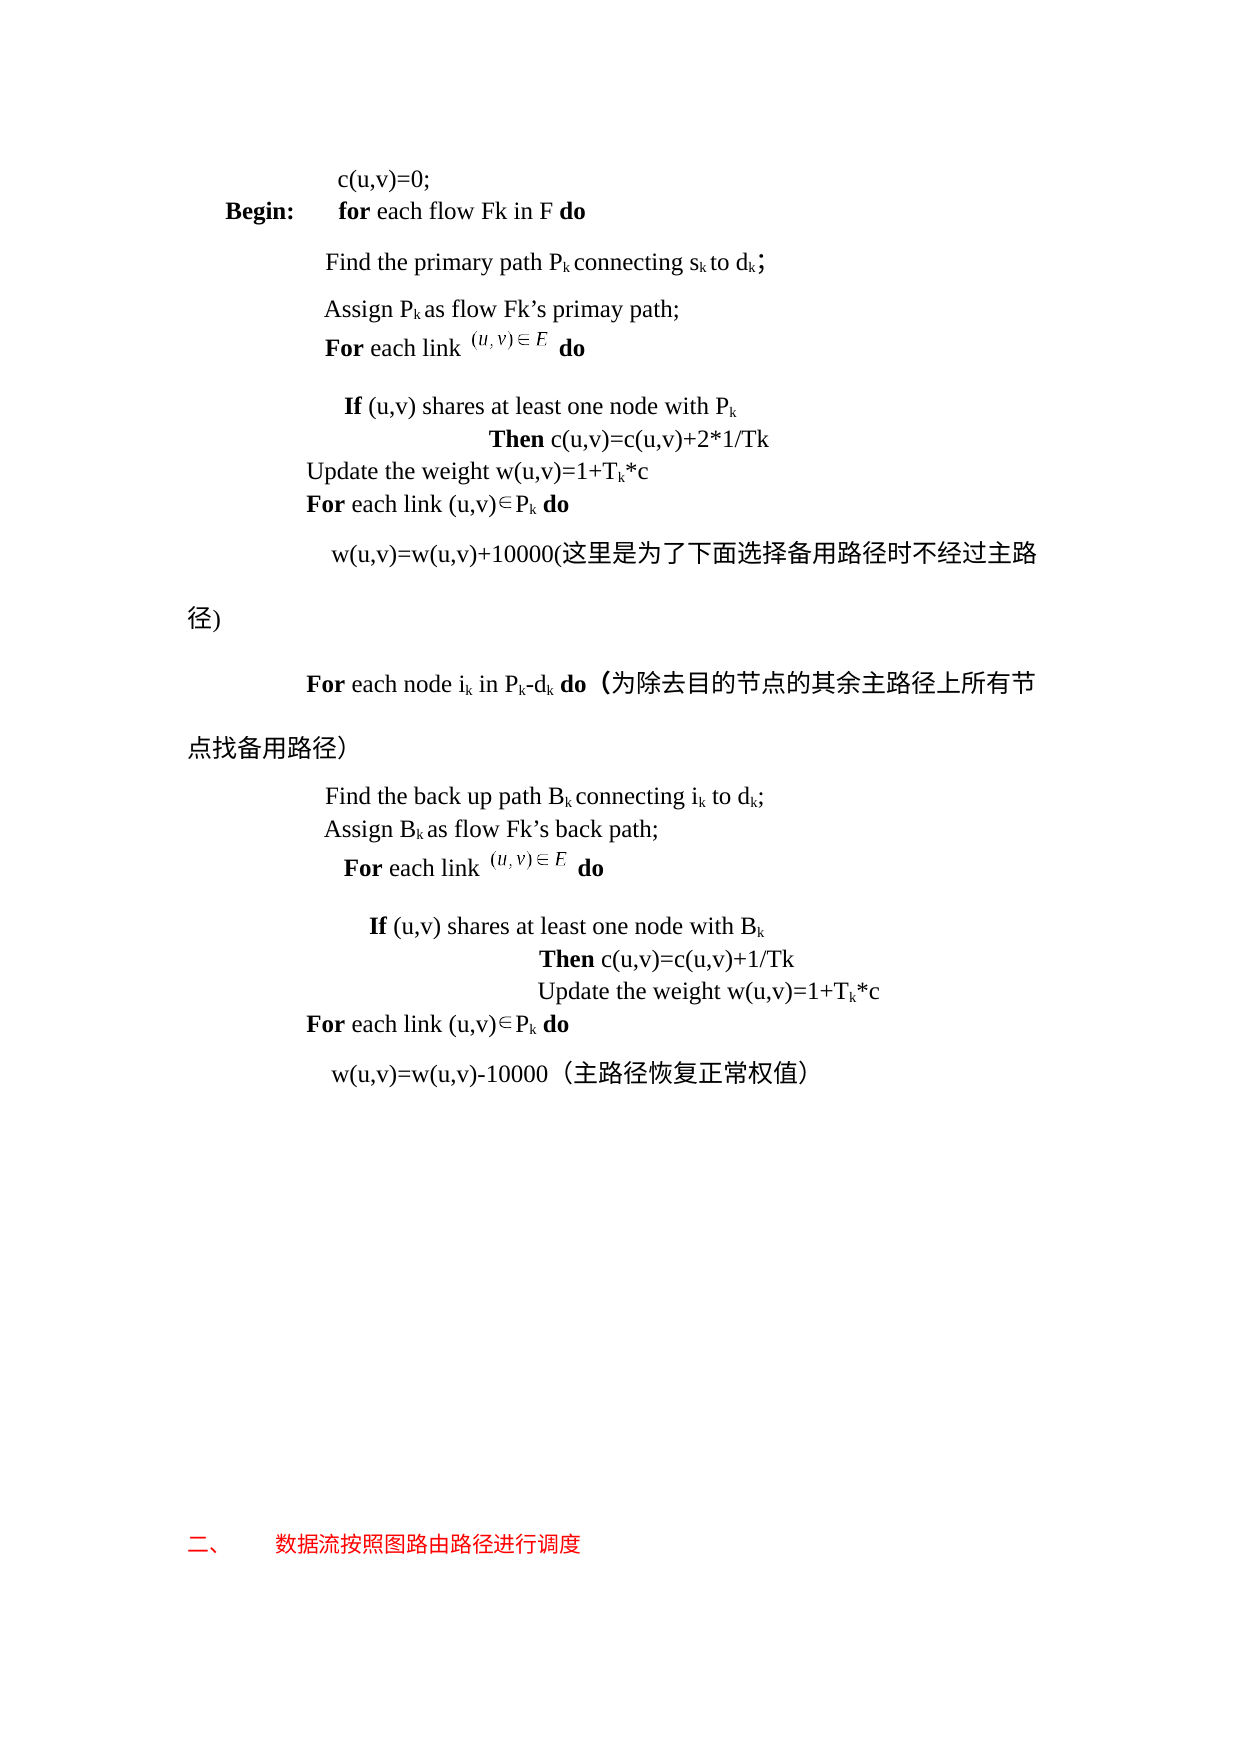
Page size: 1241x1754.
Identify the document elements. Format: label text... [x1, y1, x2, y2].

text For each link do [187, 324, 1053, 389]
text If (u,v) shares at least one node with Pk [187, 389, 1053, 422]
text Find the back up path Bk connecting ik to dk; [187, 779, 1053, 812]
text Update the weight w(u,v)=1+Tk*c [187, 454, 1053, 487]
text For each link do [187, 844, 1053, 909]
text For each link (u,v)Pk do [187, 487, 1053, 519]
text For each link (u,v)Pk do [187, 1007, 1053, 1039]
text Assign Pk as flow Fk’s primay path; [187, 292, 1053, 324]
list c(u,v)=0; [231, 162, 1053, 194]
text Then c(u,v)=c(u,v)+1/Tk [187, 942, 1053, 974]
text Find the primary path Pk connecting sk to dk； [187, 227, 1053, 292]
list 数据流按照图路由路径进行调度 [187, 1527, 1053, 1559]
text Assign Bk as flow Fk’s back path; [187, 812, 1053, 844]
text If (u,v) shares at least one node with Bk [187, 909, 1053, 942]
text Then c(u,v)=c(u,v)+2*1/Tk [187, 422, 1053, 454]
text w(u,v)=w(u,v)-10000（主路径恢复正常权值） [187, 1039, 1053, 1104]
text Begin: for each flow Fk in F do [187, 194, 1053, 227]
text For each node ik in Pk-dk do（为除去目的节点的其余主路径上所有节点找备用路径） [187, 649, 1053, 779]
text Update the weight w(u,v)=1+Tk*c [187, 974, 1053, 1007]
text w(u,v)=w(u,v)+10000(这里是为了下面选择备用路径时不经过主路径) [187, 519, 1053, 649]
